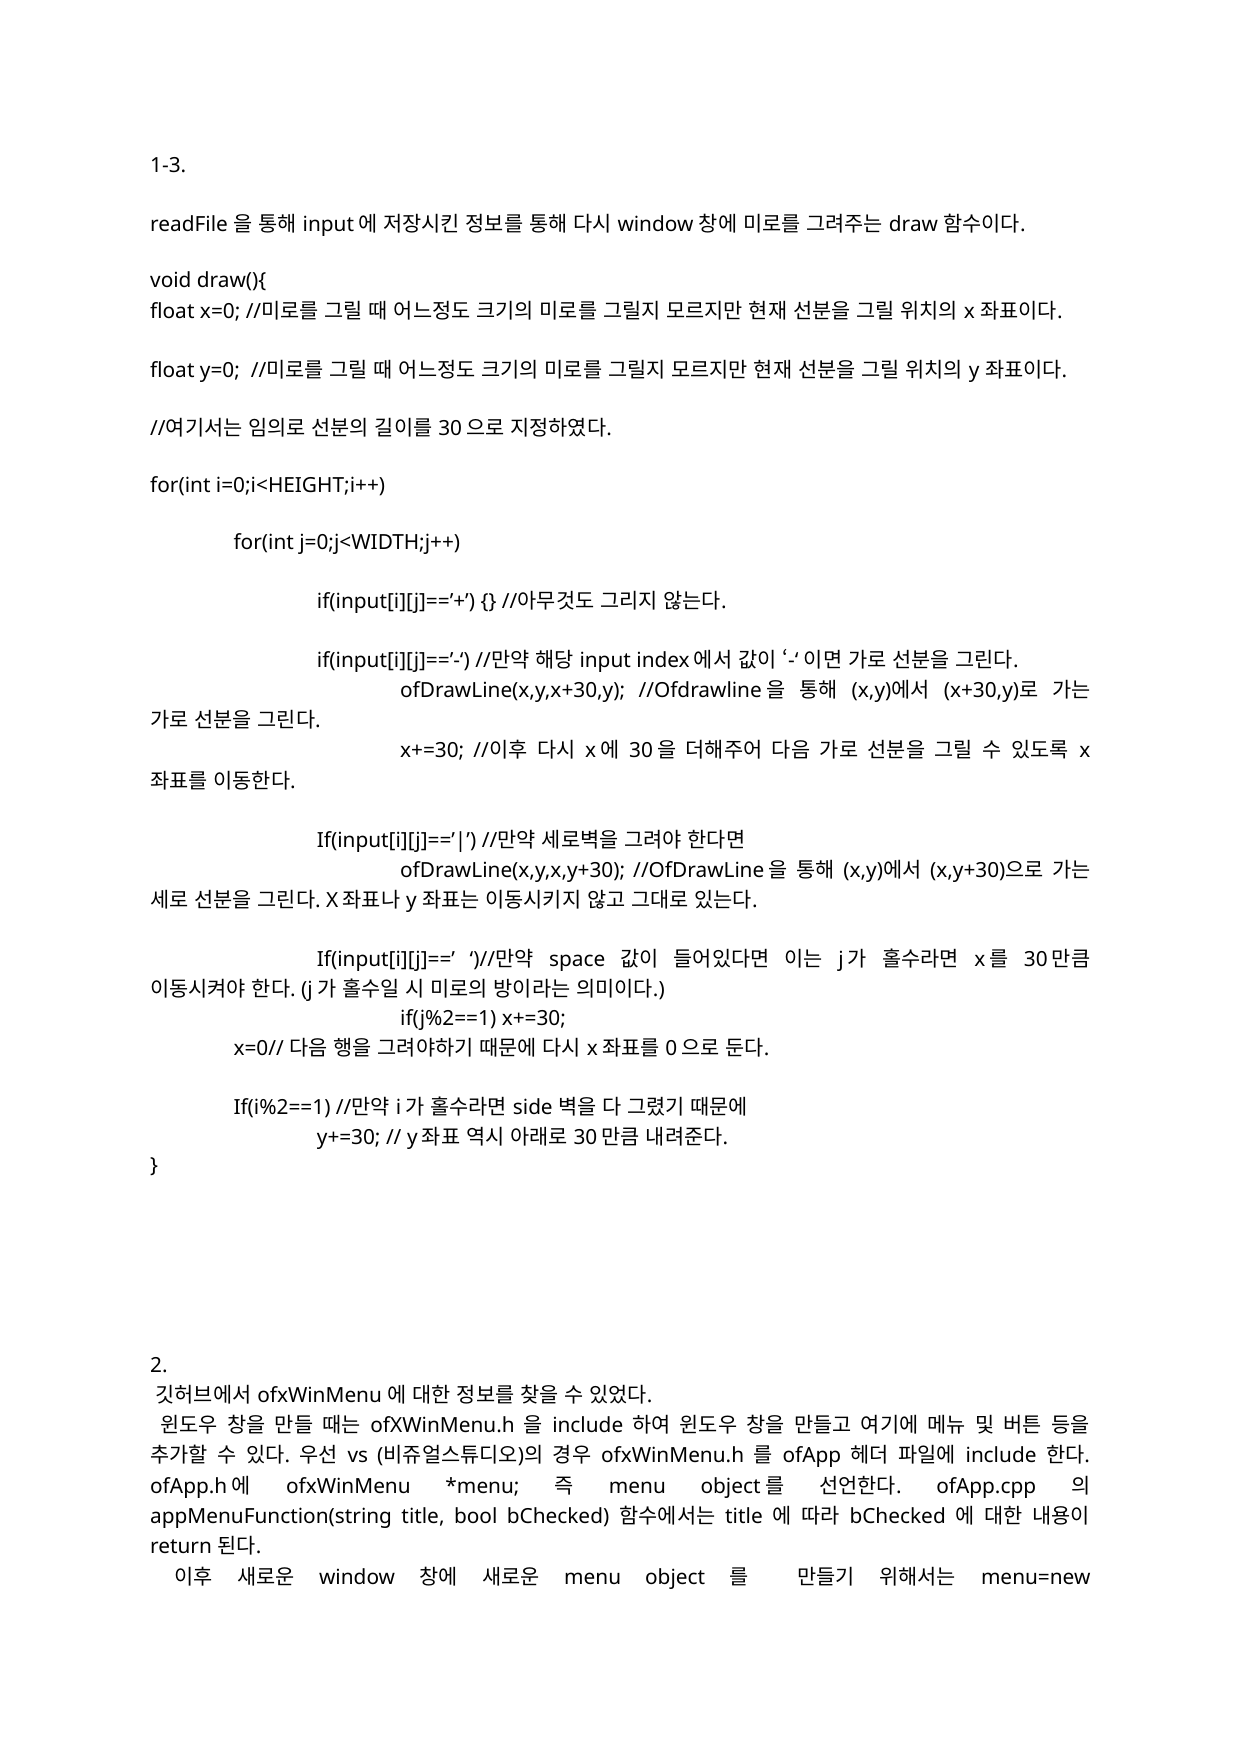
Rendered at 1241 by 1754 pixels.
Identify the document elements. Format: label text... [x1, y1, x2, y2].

text for(int i=0;i<HEIGHT;i++) [150, 470, 1090, 499]
text ofDrawLine(x,y,x+30,y); //Ofdrawline을 통해 (x,y)에서 (x+30,y)로 가는 가로 선분을 그린다. [150, 673, 1090, 734]
text 2. [150, 1350, 1090, 1378]
text If(input[i][j]==’ ‘)//만약 space 값이 들어있다면 이는 j가 홀수라면 x를 30만큼 이동시켜야 한다. (j가 홀수일 시 미로의 방이라는 의미이다.) [150, 942, 1090, 1003]
text float x=0; //미로를 그릴 때 어느정도 크기의 미로를 그릴지 모르지만 현재 선분을 그릴 위치의 x 좌표이다. [150, 294, 1090, 324]
text ofDrawLine(x,y,x,y+30); //OfDrawLine을 통해 (x,y)에서 (x,y+30)으로 가는 세로 선분을 그린다. X좌표나 y 좌표는 이동시키지 않고 그대로 있는다. [150, 853, 1090, 914]
text float y=0; //미로를 그릴 때 어느정도 크기의 미로를 그릴지 모르지만 현재 선분을 그릴 위치의 y 좌표이다. [150, 353, 1090, 383]
text 1-3. [150, 150, 1090, 178]
text y+=30; // y좌표 역시 아래로 30만큼 내려준다. [150, 1120, 1090, 1151]
text //여기서는 임의로 선분의 길이를 30으로 지정하였다. [150, 412, 1090, 442]
text 윈도우 창을 만들 때는 ofXWinMenu.h 을 include 하여 윈도우 창을 만들고 여기에 메뉴 및 버튼 등을 추가할 수 있다. 우선 vs (비쥬얼스튜디오)의 경우 ofxWinMenu.h 를 ofApp 헤더 파일에 include 한다. ofApp.h에 ofxWinMenu *menu; 즉 menu object를 선언한다. ofApp.cpp 의 appMenuFunction(string title, bool bChecked) 함수에서는 title 에 따라 bChecked 에 대한 내용이 return 된다. [150, 1408, 1090, 1560]
text } [150, 1151, 1090, 1179]
text If(i%2==1) //만약 i가 홀수라면 side 벽을 다 그렸기 때문에 [150, 1090, 1090, 1120]
text readFile 을 통해 input에 저장시킨 정보를 통해 다시 window 창에 미로를 그려주는 draw 함수이다. [150, 207, 1090, 237]
text x=0// 다음 행을 그려야하기 때문에 다시 x좌표를 0으로 둔다. [150, 1031, 1090, 1062]
text if(input[i][j]==’+’) {} //아무것도 그리지 않는다. [150, 584, 1090, 614]
text If(input[i][j]==’|’) //만약 세로벽을 그려야 한다면 [150, 823, 1090, 853]
text if(input[i][j]==’-‘) //만약 해당 input index에서 값이 ‘-‘ 이면 가로 선분을 그린다. [150, 643, 1090, 673]
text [150, 1560, 1090, 1590]
text x+=30; //이후 다시 x에 30을 더해주어 다음 가로 선분을 그릴 수 있도록 x좌표를 이동한다. [150, 734, 1090, 794]
text if(j%2==1) x+=30; [150, 1003, 1090, 1031]
text void draw(){ [150, 266, 1090, 294]
text 깃허브에서 ofxWinMenu 에 대한 정보를 찾을 수 있었다. [150, 1378, 1090, 1408]
text for(int j=0;j<WIDTH;j++) [150, 527, 1090, 556]
